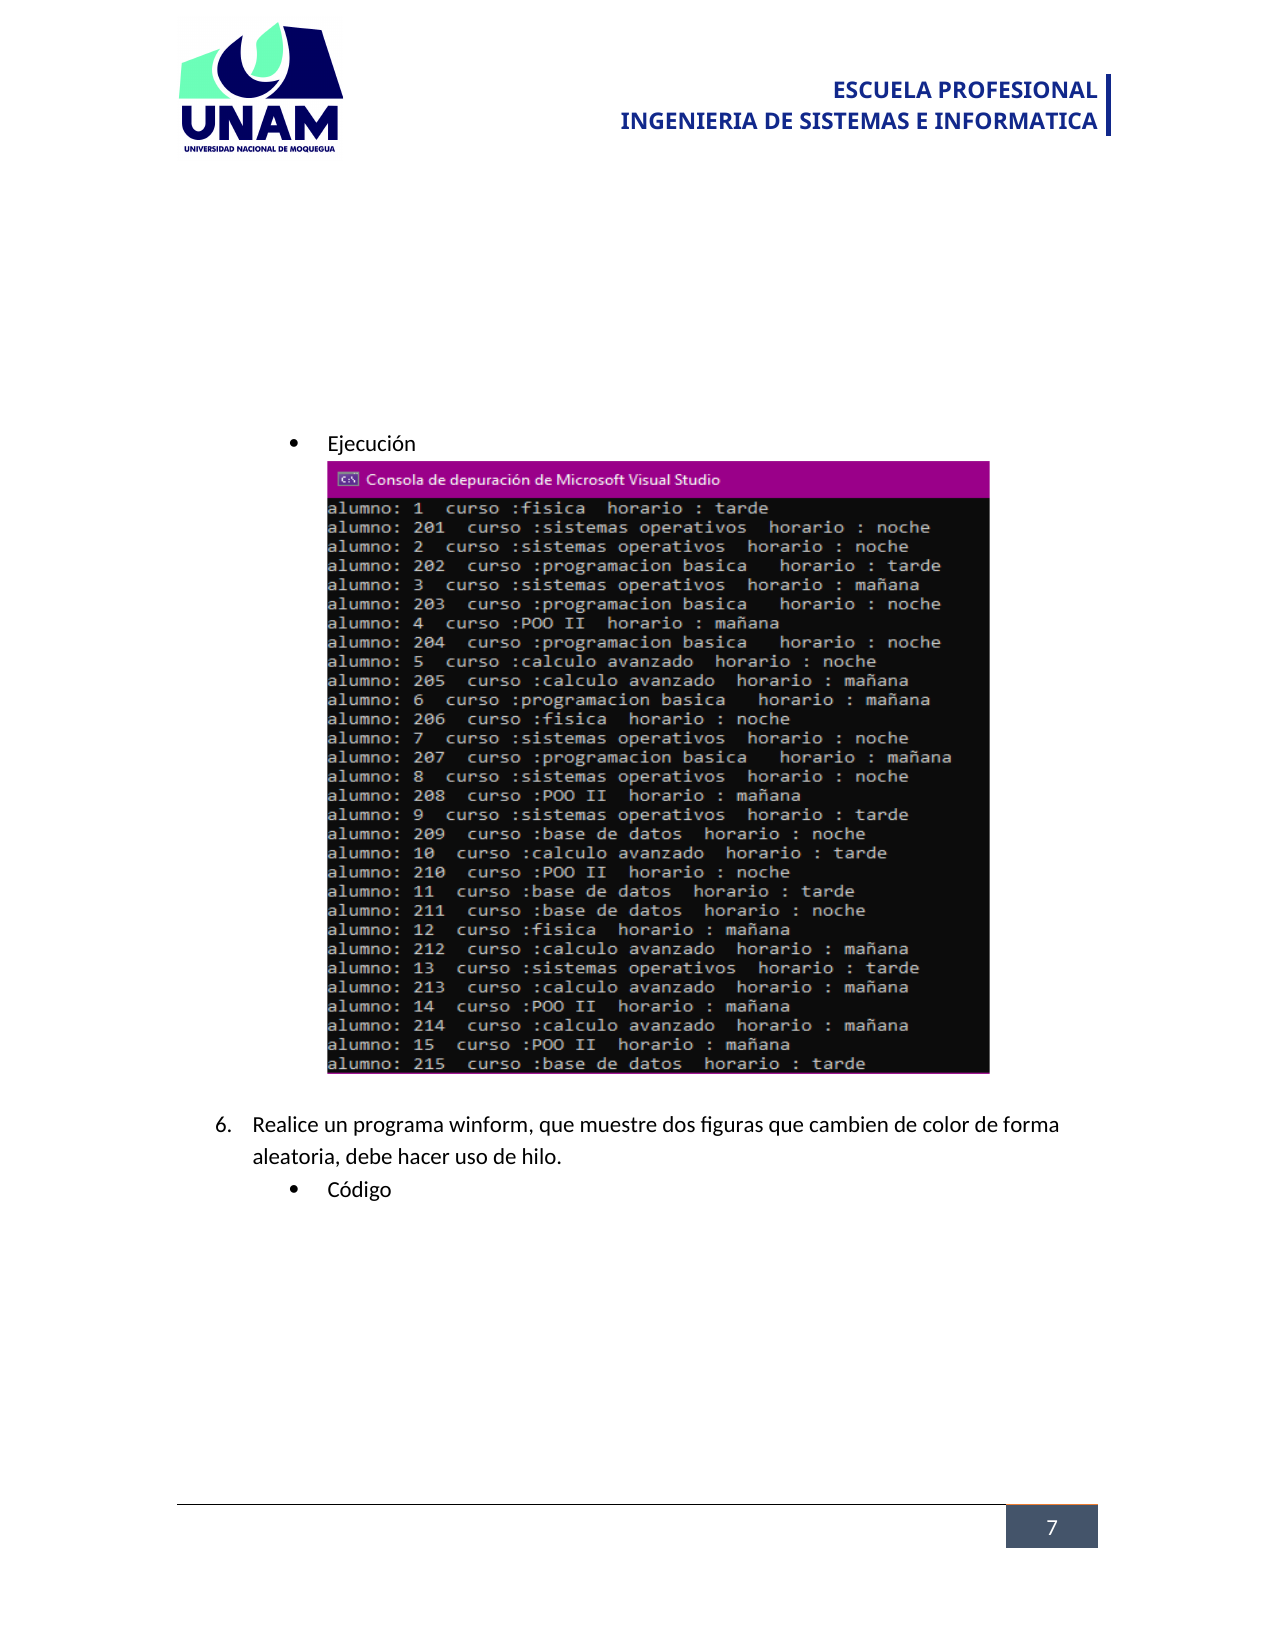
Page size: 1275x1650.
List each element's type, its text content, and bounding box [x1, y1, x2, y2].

list Realice un programa winform, que muestre dos figuras que cambien de color de forma aleatoria, debe hacer uso de hilo. [215, 1110, 1098, 1171]
list Código [290, 1175, 1098, 1203]
picture [327, 461, 990, 1074]
picture [176, 16, 344, 161]
list Ejecución [290, 429, 1098, 457]
